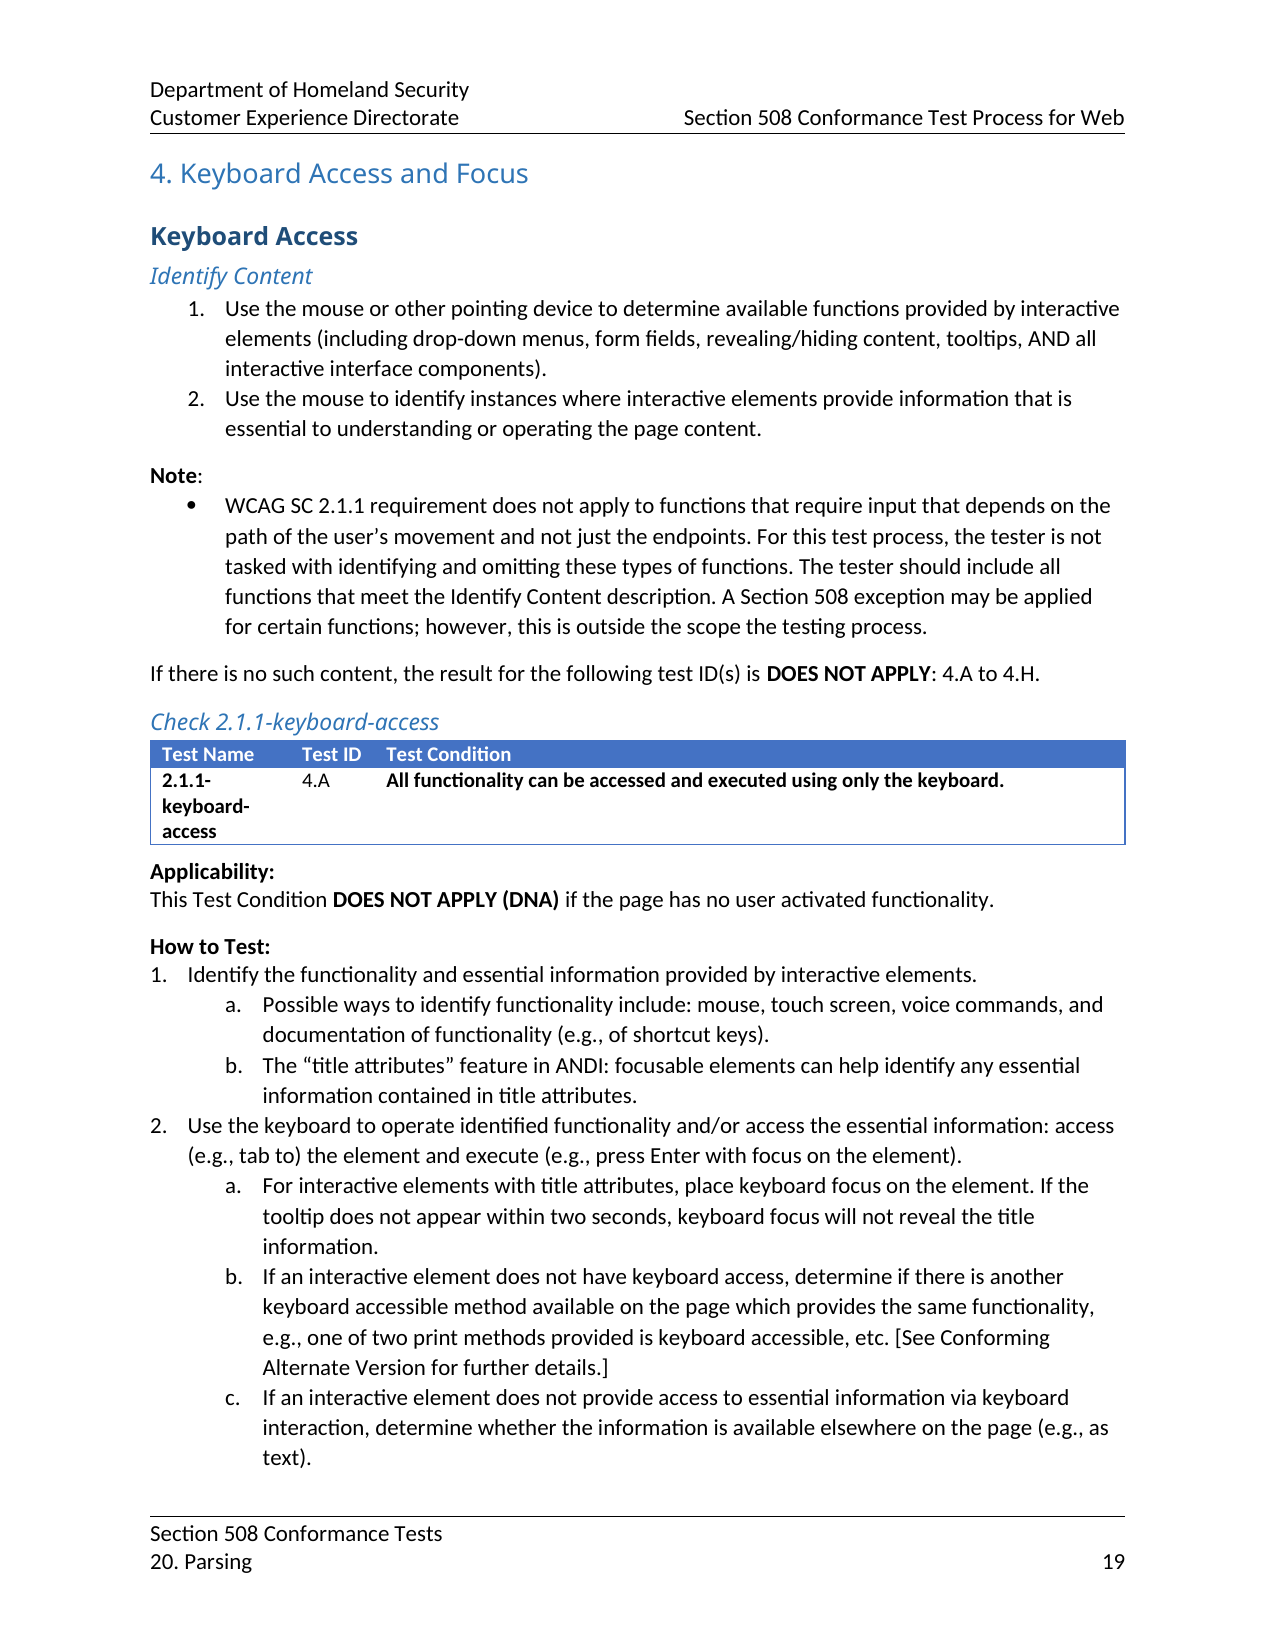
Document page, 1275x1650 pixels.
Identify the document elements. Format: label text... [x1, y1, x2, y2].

table_cell 4.A [291, 768, 375, 844]
subtitle Keyboard Access [150, 219, 1125, 253]
subtitle Check 2.1.1-keyboard-access [150, 706, 1125, 737]
list WCAG SC 2.1.1 requirement does not apply to functions that require input that depends on the path of the user’s movement and not just the endpoints. For this test process, the tester is not tasked with identifying and omitting these types of functions. The tester should include all functions that meet the Identify Content description. A Section 508 exception may be applied for certain functions; however, this is outside the scope the testing process. [187, 492, 1125, 640]
list For interactive elements with title attributes, place keyboard focus on the element. If the tooltip does not appear within two seconds, keyboard focus will not reveal the title information. [225, 1172, 1125, 1260]
table_cell All functionality can be accessed and executed using only the keyboard. [375, 768, 1124, 844]
subtitle Applicability: [150, 857, 1125, 885]
table_header Test Condition [375, 741, 1124, 766]
list Use the mouse or other pointing device to determine available functions provided by interactive elements (including drop-down menus, form fields, revealing/hiding content, tooltips, AND all interactive interface components). [187, 294, 1125, 382]
list Possible ways to identify functionality include: mouse, touch screen, voice commands, and documentation of functionality (e.g., of shortcut keys). [225, 990, 1125, 1048]
text Note: [150, 461, 1125, 489]
subtitle Identify Content [150, 260, 1125, 291]
list Identify the functionality and essential information provided by interactive elements. [150, 960, 1125, 988]
subtitle How to Test: [150, 932, 1125, 960]
list The “title attributes” feature in ANDI: focusable elements can help identify any essential information contained in title attributes. [225, 1051, 1125, 1109]
list If an interactive element does not have keyboard access, determine if there is another keyboard accessible method available on the page which provides the same functionality, e.g., one of two print methods provided is keyboard accessible, etc. [See Conforming Alternate Version for further details.] [225, 1262, 1125, 1381]
list If an interactive element does not provide access to essential information via keyboard interaction, determine whether the information is available elsewhere on the page (e.g., as text). [225, 1383, 1125, 1471]
table_header Test ID [291, 741, 375, 766]
table_cell 2.1.1-keyboard-access [151, 768, 291, 844]
text This Test Condition DOES NOT APPLY (DNA) if the page has no user activated functionality. [150, 885, 1125, 913]
table_header Test Name [151, 741, 291, 766]
text If there is no such content, the result for the following test ID(s) is DOES NOT APPLY: 4.A to 4.H. [150, 659, 1125, 687]
list Use the keyboard to operate identified functionality and/or access the essential information: access (e.g., tab to) the element and execute (e.g., press Enter with focus on the element). [150, 1111, 1125, 1169]
list Use the mouse to identify instances where interactive elements provide information that is essential to understanding or operating the page content. [187, 384, 1125, 442]
subtitle 4. Keyboard Access and Focus [150, 154, 1125, 191]
